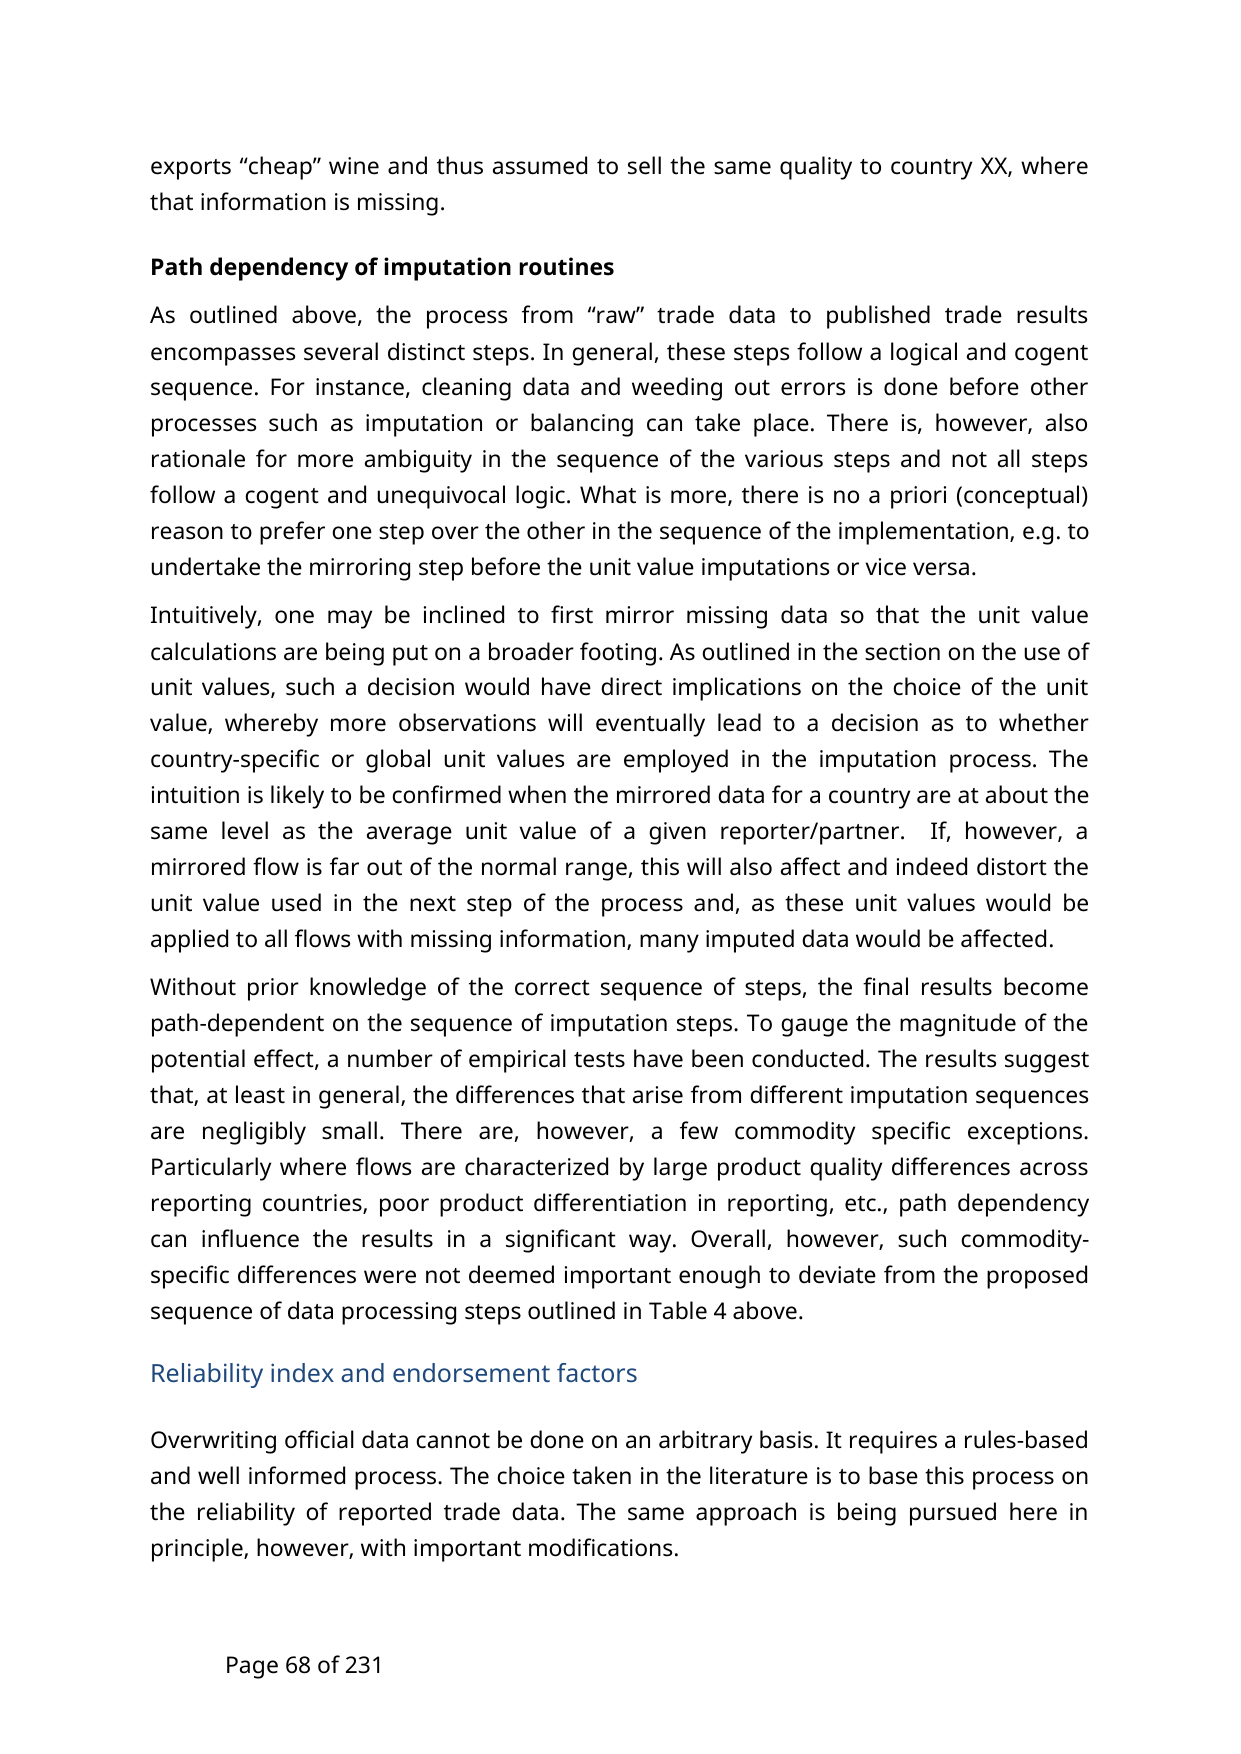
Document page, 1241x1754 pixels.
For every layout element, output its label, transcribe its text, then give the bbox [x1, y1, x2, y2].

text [150, 150, 1090, 217]
subtitle Reliability index and endorsement factors [150, 1356, 1090, 1390]
text Path dependency of imputation routines [150, 251, 1090, 282]
text Intuitively, one may be inclined to first mirror missing data so that the unit value calculations are being put on a broader footing. As outlined in the section on the use of unit values, such a decision would have direct implications on the choice of the unit value, whereby more observations will eventually lead to a decision as to whether country-specific or global unit values are employed in the imputation process. The intuition is likely to be confirmed when the mirrored data for a country are at about the same level as the average unit value of a given reporter/partner. If, however, a mirrored flow is far out of the normal range, this will also affect and indeed distort the unit value used in the next step of the process and, as these unit values would be applied to all flows with missing information, many imputed data would be affected. [150, 599, 1090, 954]
text As outlined above, the process from “raw” trade data to published trade results encompasses several distinct steps. In general, these steps follow a logical and cogent sequence. For instance, cleaning data and weeding out errors is done before other processes such as imputation or balancing can take place. There is, however, also rationale for more ambiguity in the sequence of the various steps and not all steps follow a cogent and unequivocal logic. What is more, there is no a priori (conceptual) reason to prefer one step over the other in the sequence of the implementation, e.g. to undertake the mirroring step before the unit value imputations or vice versa. [150, 299, 1090, 582]
text Overwriting official data cannot be done on an arbitrary basis. It requires a rules-based and well informed process. The choice taken in the literature is to base this process on the reliability of reported trade data. The same approach is being pursued here in principle, however, with important modifications. [150, 1424, 1090, 1563]
